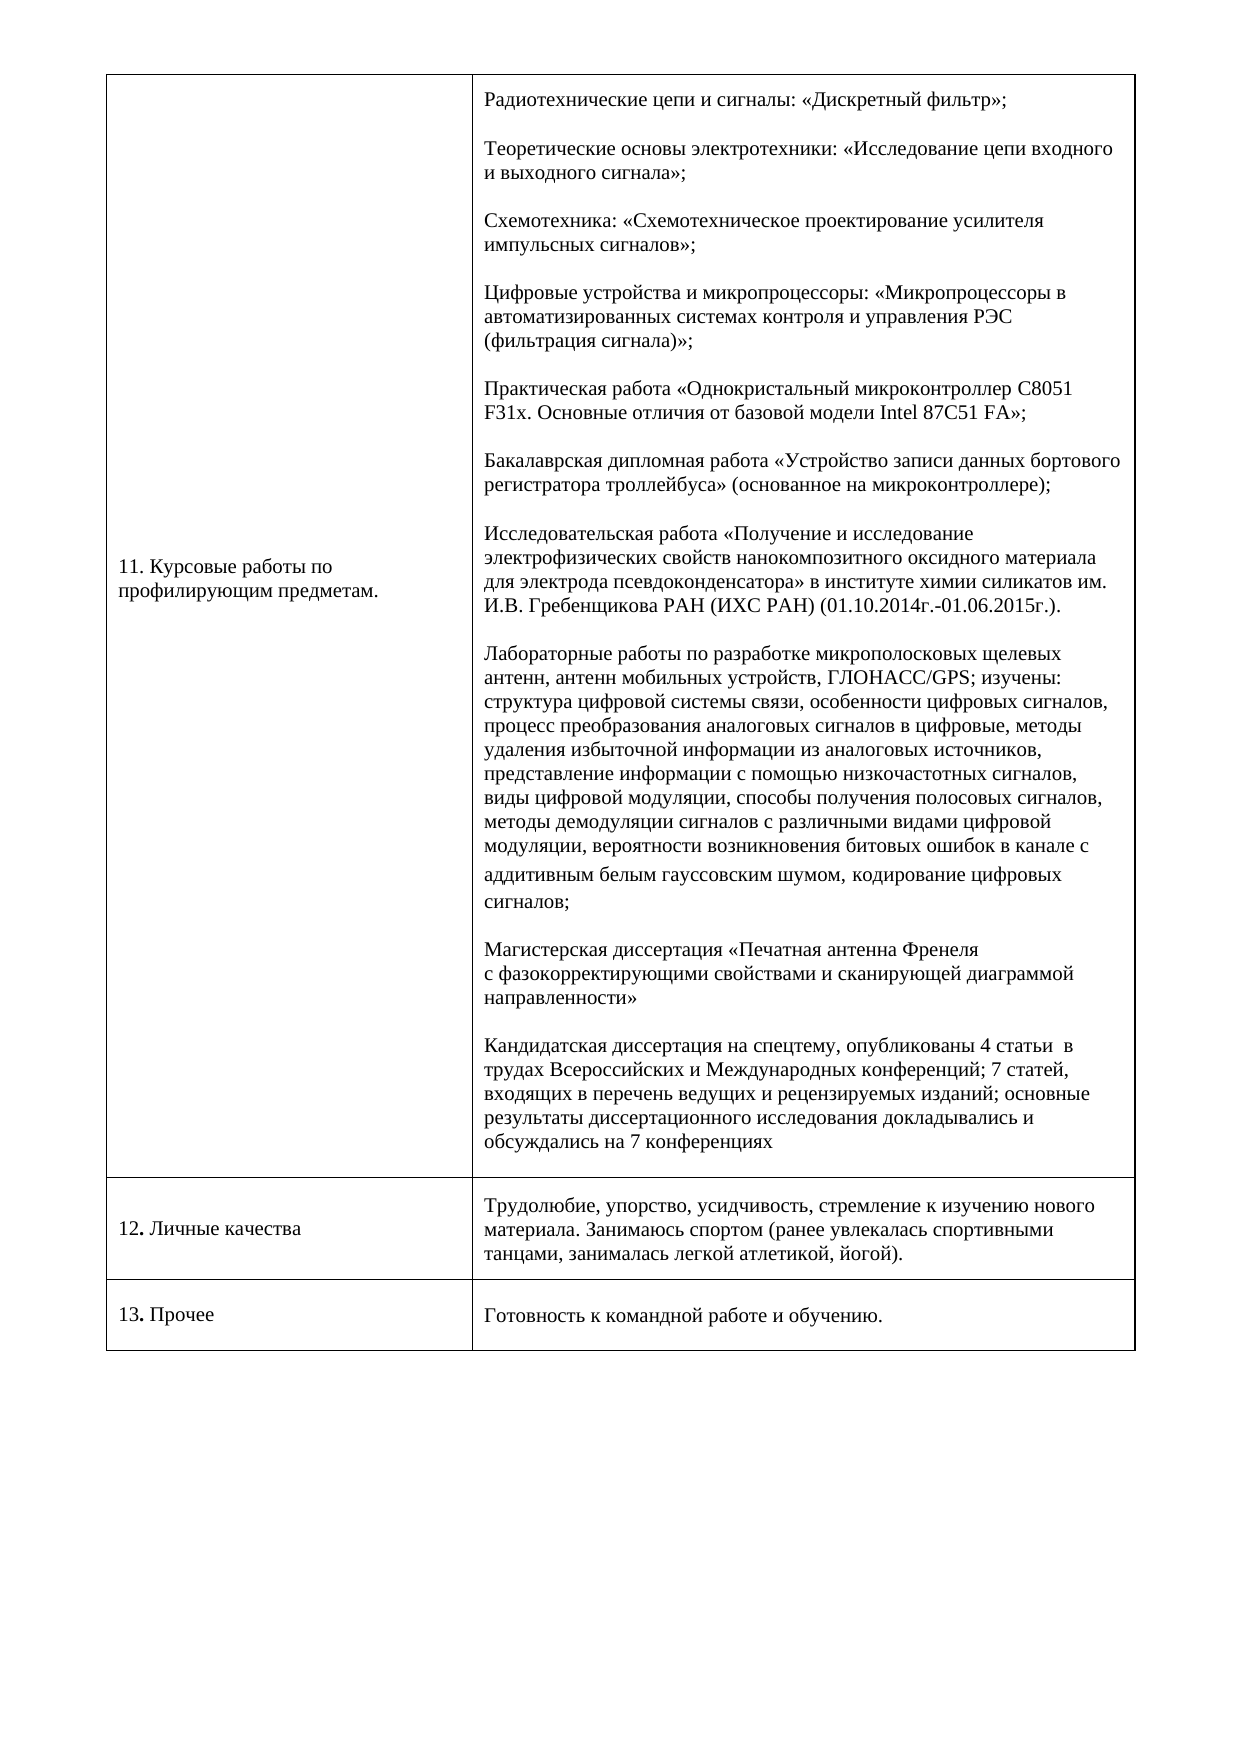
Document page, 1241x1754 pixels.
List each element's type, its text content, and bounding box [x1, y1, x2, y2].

table_cell 13. Прочее [107, 1280, 472, 1350]
table_cell 12. Личные качества [107, 1178, 472, 1279]
table_cell Радиотехнические цепи и сигналы: «Дискретный фильтр»; Теоретические основы электротехники: «Исследование цепи входного и выходного сигнала»; Схемотехника: «Схемотехническое проектирование усилителя импульсных сигналов»; Цифровые устройства и микропроцессоры: «Микропроцессоры в автоматизированных системах контроля и управления РЭС (фильтрация сигнала)»; Практическая работа «Однокристальный микроконтроллер C8051 F31x. Основные отличия от базовой модели Intel 87C51 FA»; Бакалаврская дипломная работа «Устройство записи данных бортового регистратора троллейбуса» (основанное на микроконтроллере); Исследовательская работа «Получение и исследование электрофизических свойств нанокомпозитного оксидного материала для электрода псевдоконденсатора» в институте химии силикатов им. И.В. Гребенщикова РАН (ИХС РАН) (01.10.2014г.-01.06.2015г.). Лабораторные работы по разработке микрополосковых щелевых антенн, антенн мобильных устройств, ГЛОНАСС/GPS; изучены: структура цифровой системы связи, особенности цифровых сигналов, процесс преобразования аналоговых сигналов в цифровые, методы удаления избыточной информации из аналоговых источников, представление информации с помощью низкочастотных сигналов, виды цифровой модуляции, способы получения полосовых сигналов, методы демодуляции сигналов с различными видами цифровой модуляции, вероятности возникновения битовых ошибок в канале с аддитивным белым гауссовским шумом, кодирование цифровых сигналов; Магистерская диссертация «Печатная антенна Френеля с фазокорректирующими свойствами и сканирующей диаграммой направленности» Кандидатская диссертация на спецтему, опубликованы 4 статьи в трудах Всероссийских и Международных конференций; 7 статей, входящих в перечень ведущих и рецензируемых изданий; основные результаты диссертационного исследования докладывались и обсуждались на 7 конференциях [473, 75, 1134, 1177]
table_cell 11. Курсовые работы по профилирующим предметам. [107, 75, 472, 1177]
table_cell Готовность к командной работе и обучению. [473, 1280, 1134, 1350]
table_cell Трудолюбие, упорство, усидчивость, стремление к изучению нового материала. Занимаюсь спортом (ранее увлекалась спортивными танцами, занималась легкой атлетикой, йогой). [473, 1178, 1134, 1279]
